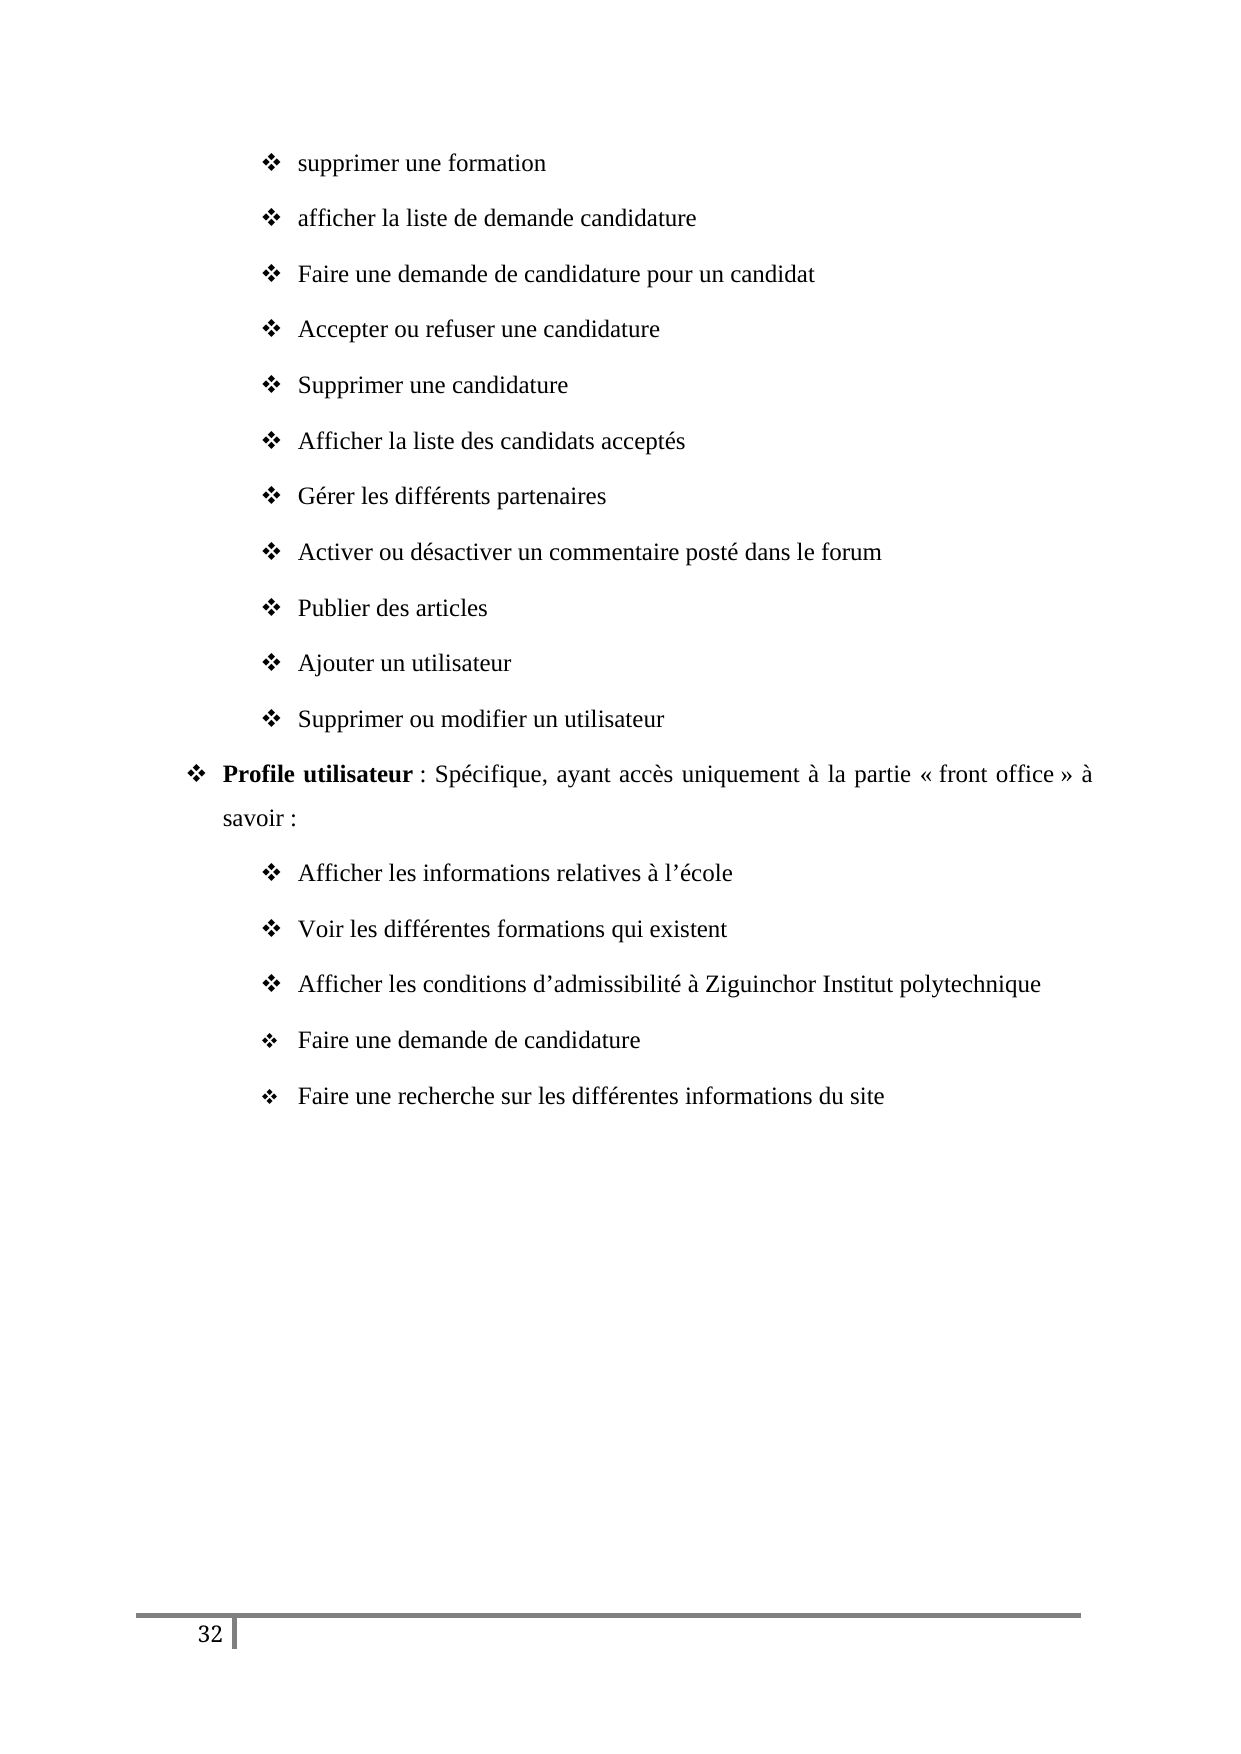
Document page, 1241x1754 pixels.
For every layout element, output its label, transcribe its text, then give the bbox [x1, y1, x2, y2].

list Ajouter un utilisateur [260, 648, 1093, 677]
list Faire une recherche sur les différentes informations du site [260, 1081, 1093, 1109]
list Publier des articles [260, 593, 1093, 621]
list Supprimer ou modifier un utilisateur [260, 704, 1093, 733]
list afficher la liste de demande candidature [260, 203, 1093, 232]
list Faire une demande de candidature pour un candidat [260, 259, 1093, 288]
list Afficher la liste des candidats acceptés [260, 426, 1093, 454]
list Faire une demande de candidature [260, 1025, 1093, 1054]
list Afficher les informations relatives à l’école [260, 858, 1093, 887]
list Accepter ou refuser une candidature [260, 314, 1093, 343]
list supprimer une formation [260, 148, 1093, 176]
list Voir les différentes formations qui existent [260, 914, 1093, 943]
list Supprimer une candidature [260, 370, 1093, 399]
list Gérer les différents partenaires [260, 481, 1093, 510]
list Activer ou désactiver un commentaire posté dans le forum [260, 537, 1093, 566]
list Profile utilisateur : Spécifique, ayant accès uniquement à la partie « front office » à savoir : [185, 759, 1093, 831]
list Afficher les conditions d’admissibilité à Ziguinchor Institut polytechnique [260, 969, 1093, 998]
